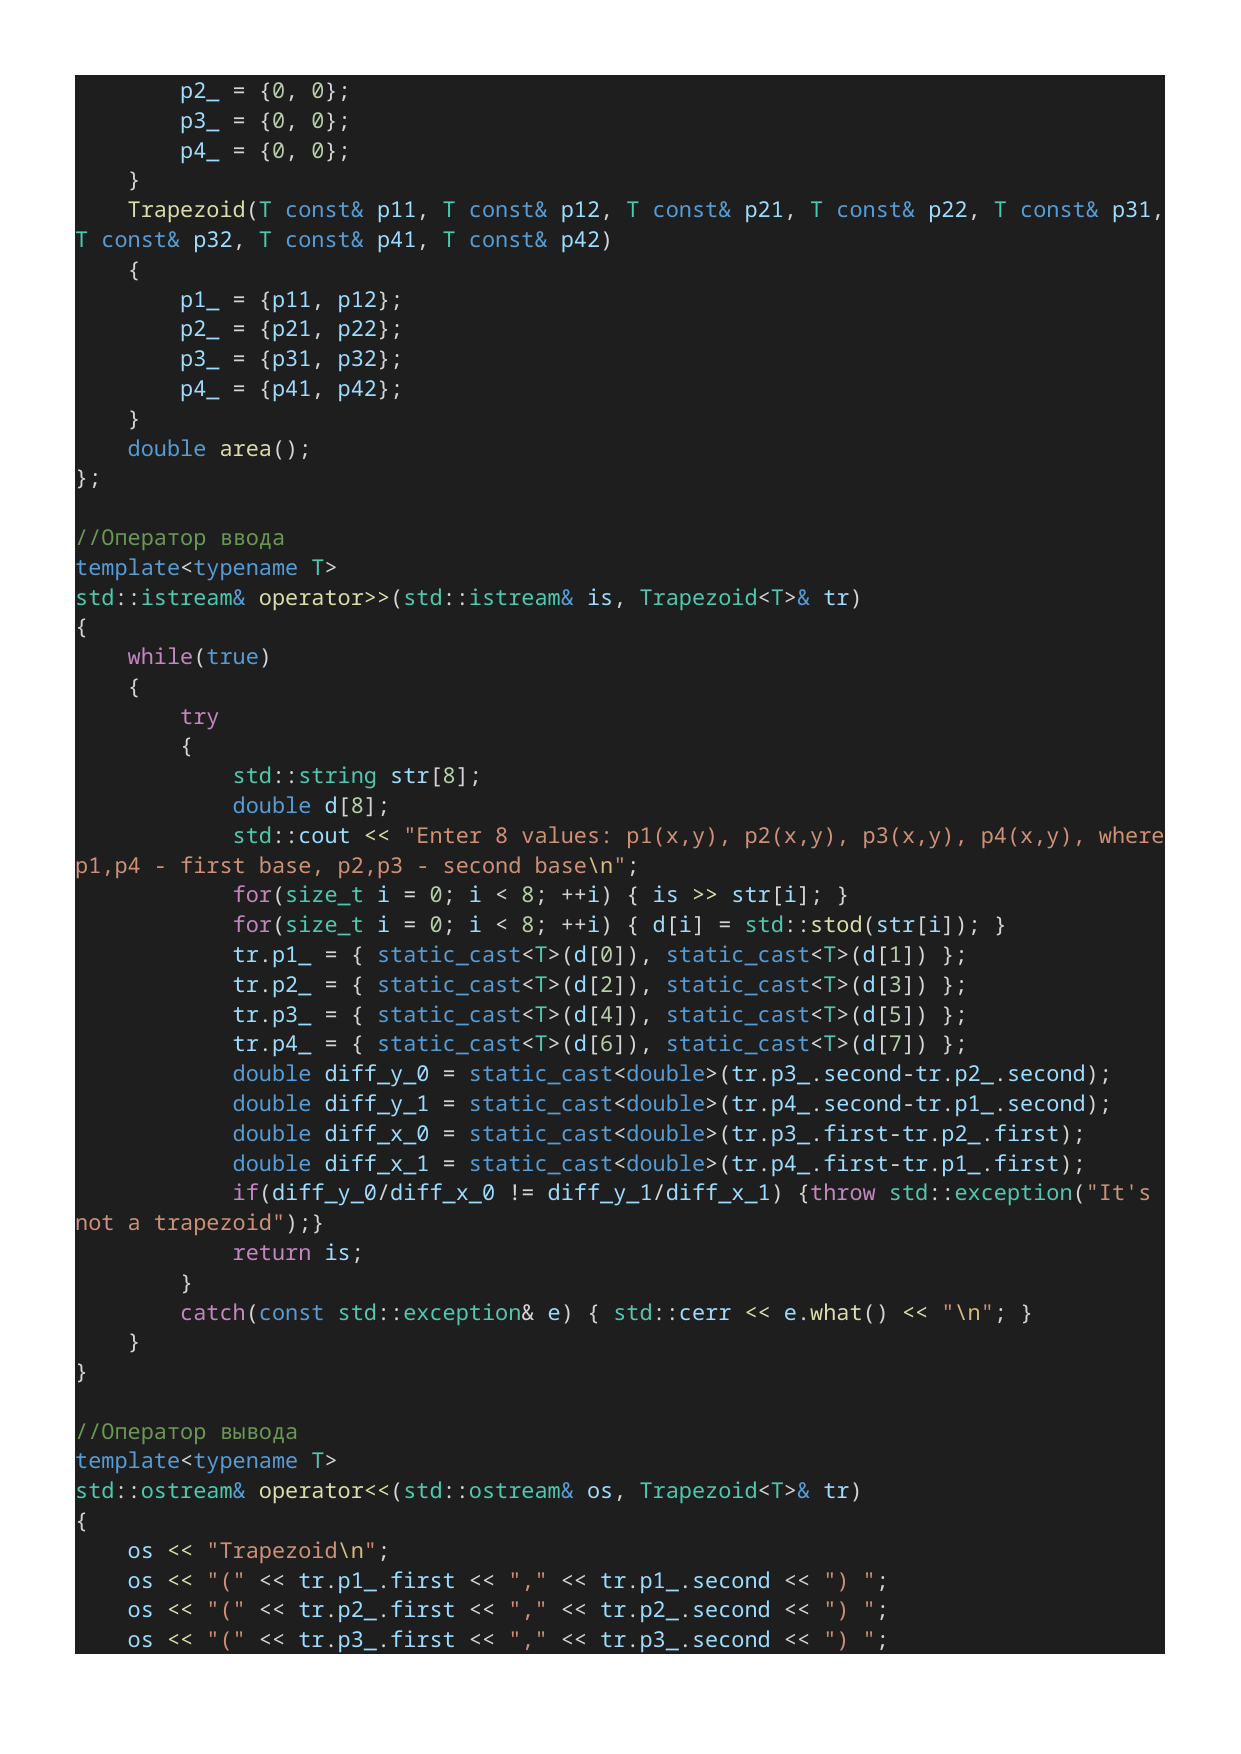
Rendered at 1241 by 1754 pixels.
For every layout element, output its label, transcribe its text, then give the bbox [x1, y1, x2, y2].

text }; [75, 462, 1165, 492]
text //Оператор ввода [75, 522, 1165, 552]
text } [75, 1267, 1165, 1296]
text std::string str[8]; [75, 760, 1165, 790]
text double diff_y_1 = static_cast<double>(tr.p4_.second-tr.p1_.second); [75, 1088, 1165, 1118]
text { [75, 730, 1165, 760]
text } [75, 403, 1165, 432]
text os << "(" << tr.p2_.first << "," << tr.p2_.second << ") "; [75, 1594, 1165, 1624]
text double area(); [75, 432, 1165, 462]
text { [75, 611, 1165, 641]
text double diff_x_1 = static_cast<double>(tr.p4_.first-tr.p1_.first); [75, 1147, 1165, 1177]
text while(true) [75, 641, 1165, 671]
text } [75, 164, 1165, 194]
text template<typename T> [75, 1445, 1165, 1475]
text catch(const std::exception& e) { std::cerr << e.what() << "\n"; } [75, 1296, 1165, 1326]
text { [75, 671, 1165, 701]
text } [75, 1356, 1165, 1386]
text tr.p4_ = { static_cast<T>(d[6]), static_cast<T>(d[7]) }; [75, 1028, 1165, 1058]
text os << "Trapezoid\n"; [75, 1535, 1165, 1564]
text for(size_t i = 0; i < 8; ++i) { is >> str[i]; } [75, 879, 1165, 909]
text for(size_t i = 0; i < 8; ++i) { d[i] = std::stod(str[i]); } [75, 909, 1165, 939]
text p4_ = {0, 0}; [75, 134, 1165, 164]
text p2_ = {0, 0}; [75, 75, 1165, 105]
text { [75, 1505, 1165, 1535]
text tr.p1_ = { static_cast<T>(d[0]), static_cast<T>(d[1]) }; [75, 939, 1165, 969]
text double diff_x_0 = static_cast<double>(tr.p3_.first-tr.p2_.first); [75, 1118, 1165, 1147]
text std::cout << "Enter 8 values: p1(x,y), p2(x,y), p3(x,y), p4(x,y), where p1,p4 - first base, p2,p3 - second base\n"; [75, 820, 1165, 879]
text return is; [75, 1237, 1165, 1267]
text if(diff_y_0/diff_x_0 != diff_y_1/diff_x_1) {throw std::exception("It's not a trapezoid");} [75, 1177, 1165, 1237]
text try [75, 701, 1165, 730]
text os << "(" << tr.p3_.first << "," << tr.p3_.second << ") "; [75, 1624, 1165, 1654]
text tr.p3_ = { static_cast<T>(d[4]), static_cast<T>(d[5]) }; [75, 998, 1165, 1028]
text double d[8]; [75, 790, 1165, 820]
text p3_ = {p31, p32}; [75, 343, 1165, 373]
text template<typename T> [75, 552, 1165, 581]
text p4_ = {p41, p42}; [75, 373, 1165, 403]
text p2_ = {p21, p22}; [75, 313, 1165, 343]
text //Оператор вывода [75, 1416, 1165, 1445]
text std::ostream& operator<<(std::ostream& os, Trapezoid<T>& tr) [75, 1475, 1165, 1505]
text } [75, 1326, 1165, 1356]
text std::istream& operator>>(std::istream& is, Trapezoid<T>& tr) [75, 581, 1165, 611]
text Trapezoid(T const& p11, T const& p12, T const& p21, T const& p22, T const& p31, T const& p32, T const& p41, T const& p42) [75, 194, 1165, 254]
text tr.p2_ = { static_cast<T>(d[2]), static_cast<T>(d[3]) }; [75, 969, 1165, 998]
text os << "(" << tr.p1_.first << "," << tr.p1_.second << ") "; [75, 1564, 1165, 1594]
text double diff_y_0 = static_cast<double>(tr.p3_.second-tr.p2_.second); [75, 1058, 1165, 1088]
text p3_ = {0, 0}; [75, 105, 1165, 134]
text { [75, 254, 1165, 283]
text p1_ = {p11, p12}; [75, 283, 1165, 313]
